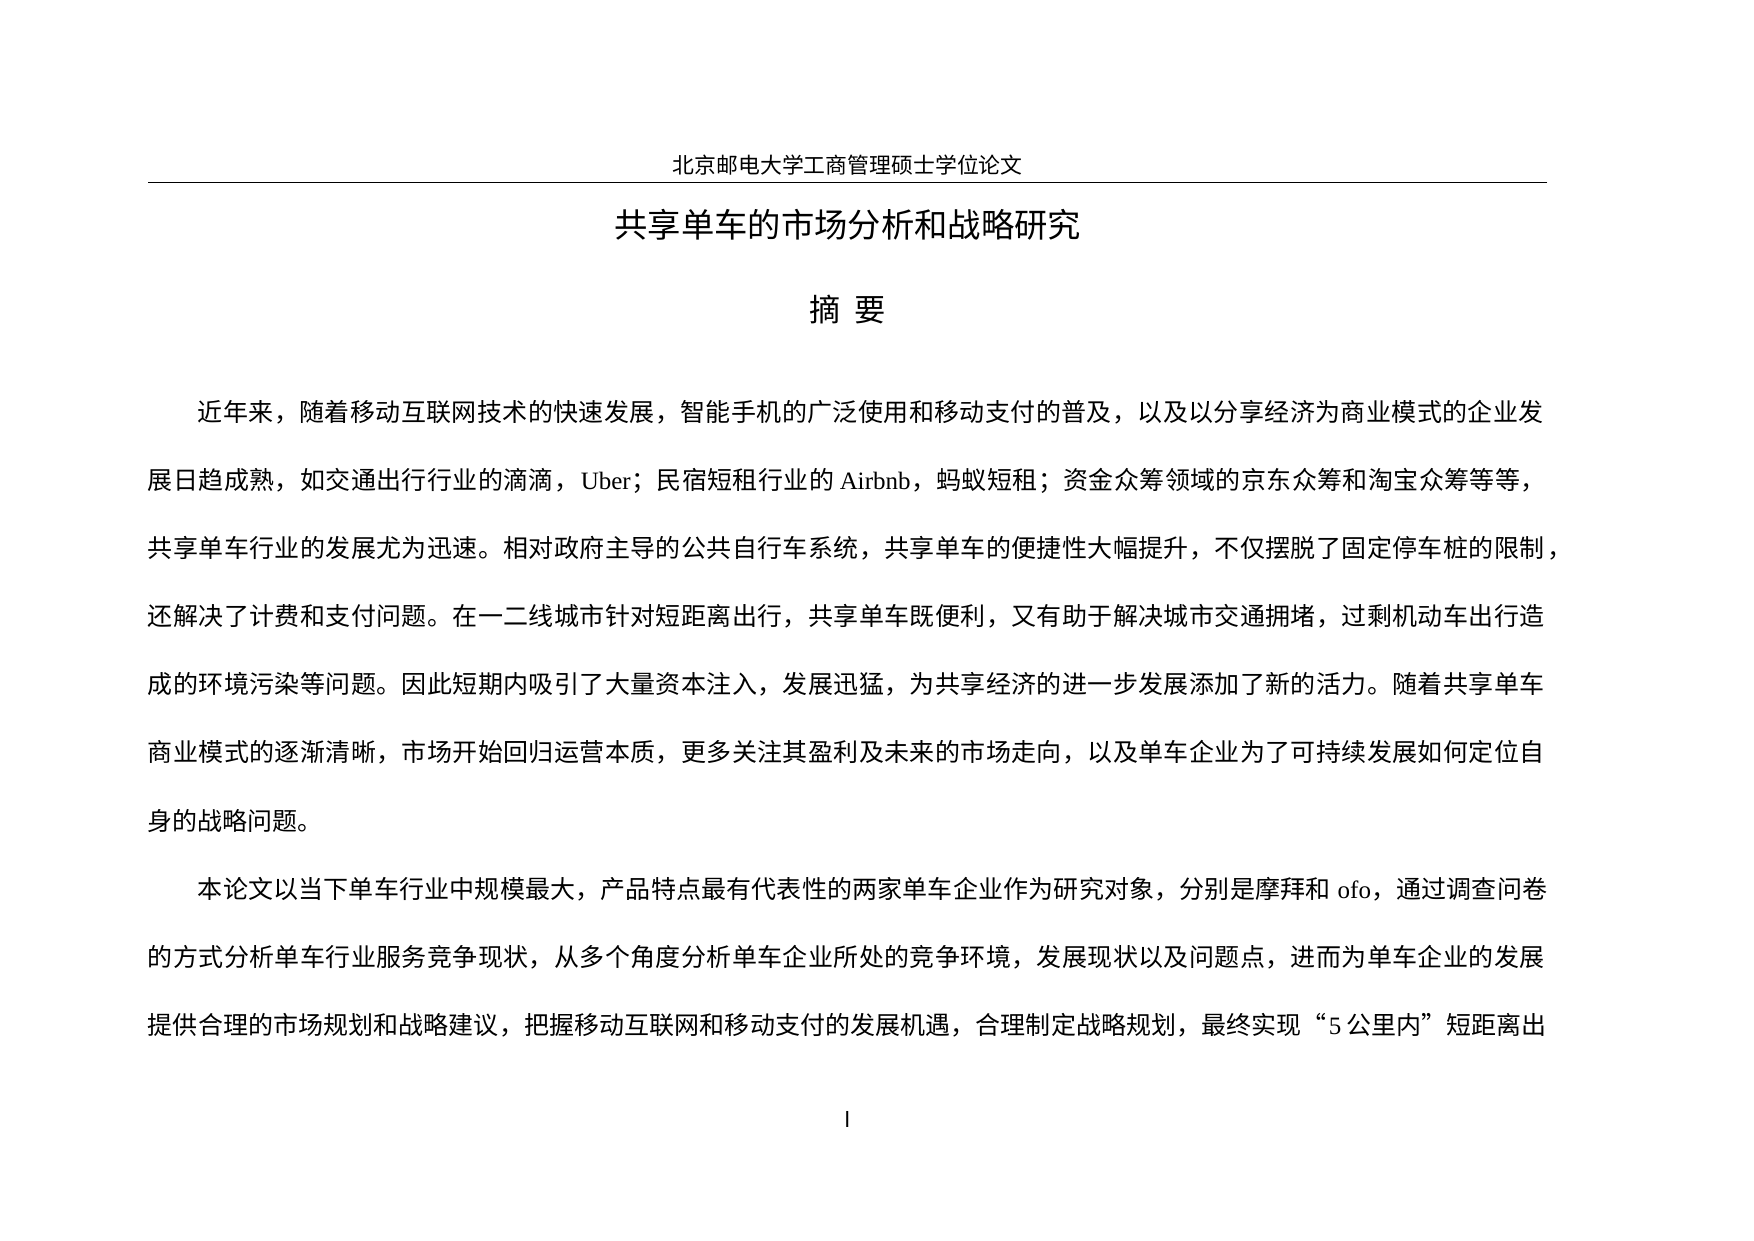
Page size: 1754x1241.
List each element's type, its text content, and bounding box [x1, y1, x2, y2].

text 摘 要 [148, 274, 1547, 342]
text 共享单车的市场分析和战略研究 [148, 189, 1547, 257]
text 近年来，随着移动互联网技术的快速发展，智能手机的广泛使用和移动支付的普及，以及以分享经济为商业模式的企业发展日趋成熟，如交通出行行业的滴滴，Uber；民宿短租行业的Airbnb，蚂蚁短租；资金众筹领域的京东众筹和淘宝众筹等等，共享单车行业的发展尤为迅速。相对政府主导的公共自行车系统，共享单车的便捷性大幅提升，不仅摆脱了固定停车桩的限制，还解决了计费和支付问题。在一二线城市针对短距离出行，共享单车既便利，又有助于解决城市交通拥堵，过剩机动车出行造成的环境污染等问题。因此短期内吸引了大量资本注入，发展迅猛，为共享经济的进一步发展添加了新的活力。随着共享单车商业模式的逐渐清晰，市场开始回归运营本质，更多关注其盈利及未来的市场走向，以及单车企业为了可持续发展如何定位自身的战略问题。 [148, 376, 1547, 853]
